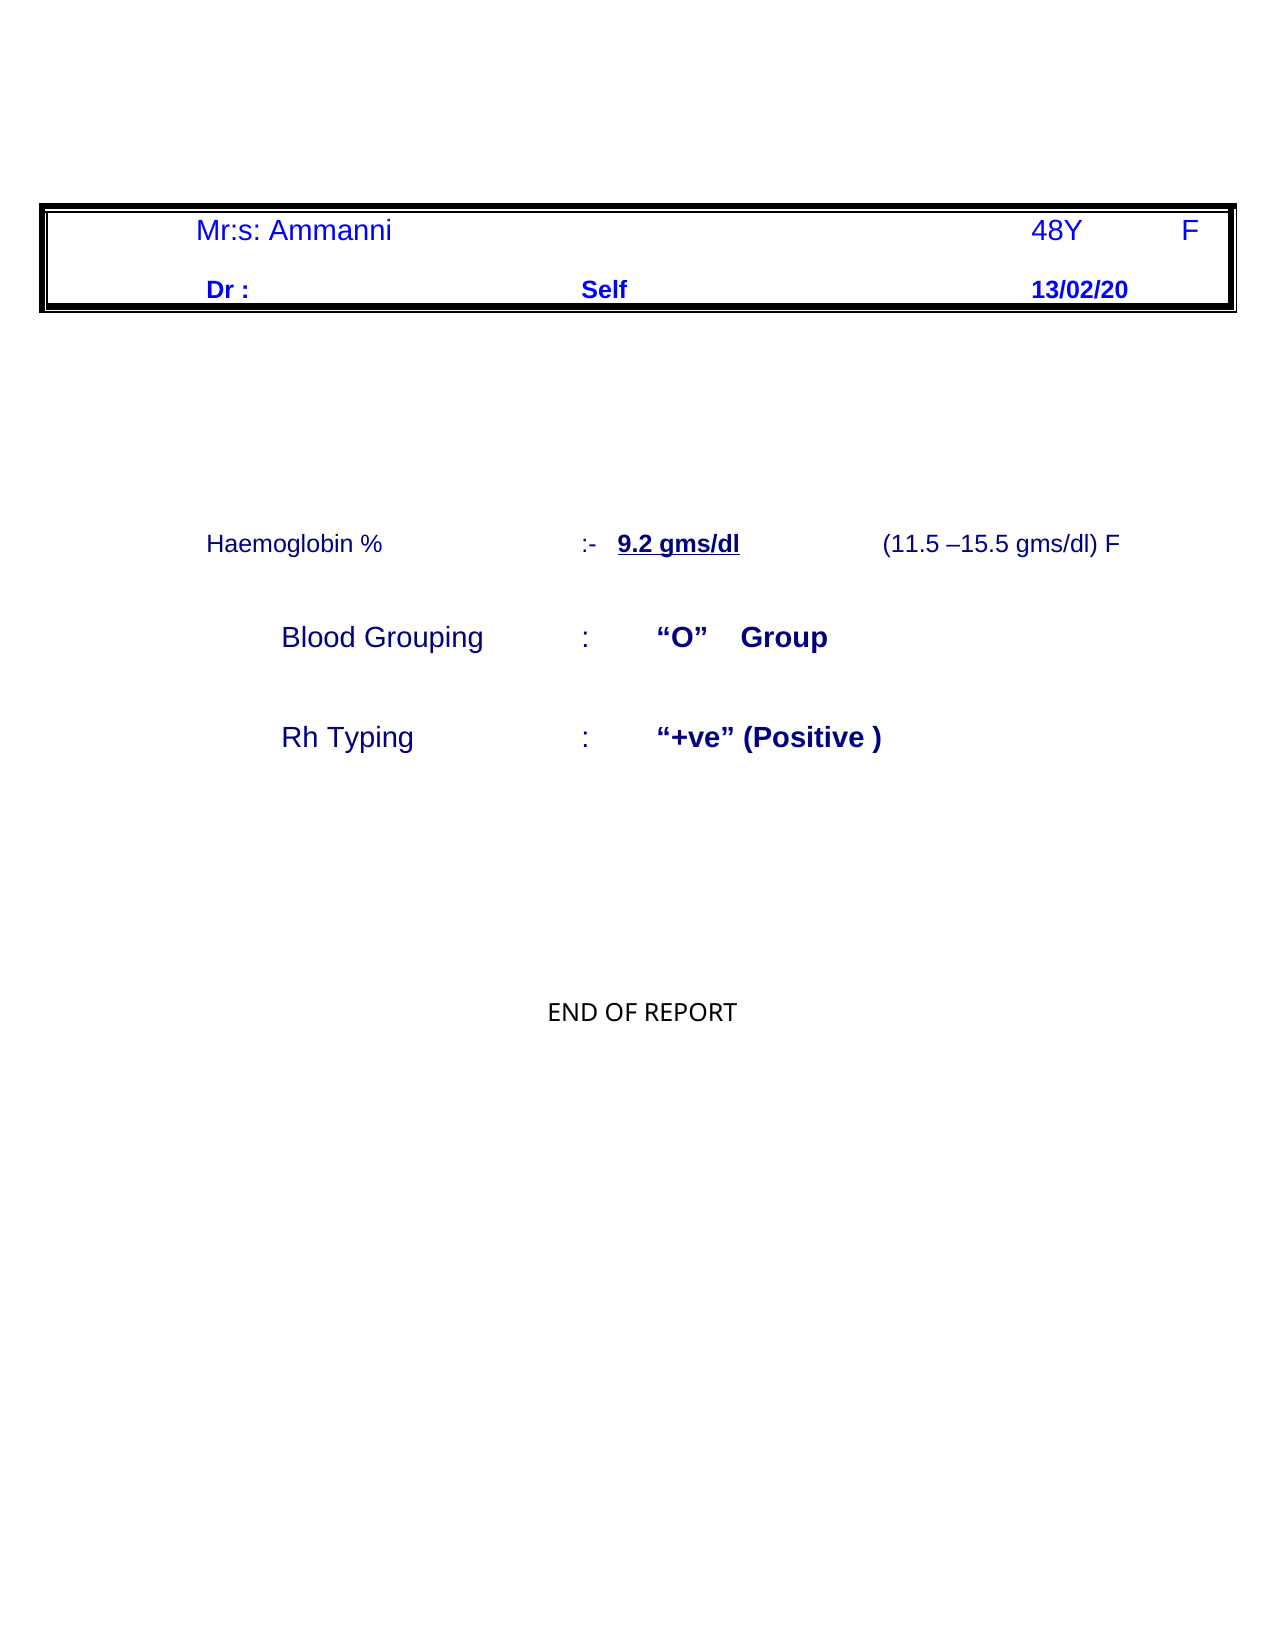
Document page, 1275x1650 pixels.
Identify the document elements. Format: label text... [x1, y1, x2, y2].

text Dr : Self 13/02/20 [48, 265, 1228, 303]
list Rh Typing : “+ve” (Positive ) [281, 720, 1228, 754]
text Mr:s: Ammanni 48Y F [48, 213, 1228, 246]
list Blood Grouping : “O” Group [281, 619, 1228, 653]
text END OF REPORT [56, 995, 1228, 1029]
text Haemoglobin % :- 9.2 gms/dl (11.5 –15.5 gms/dl) F [131, 528, 1228, 557]
